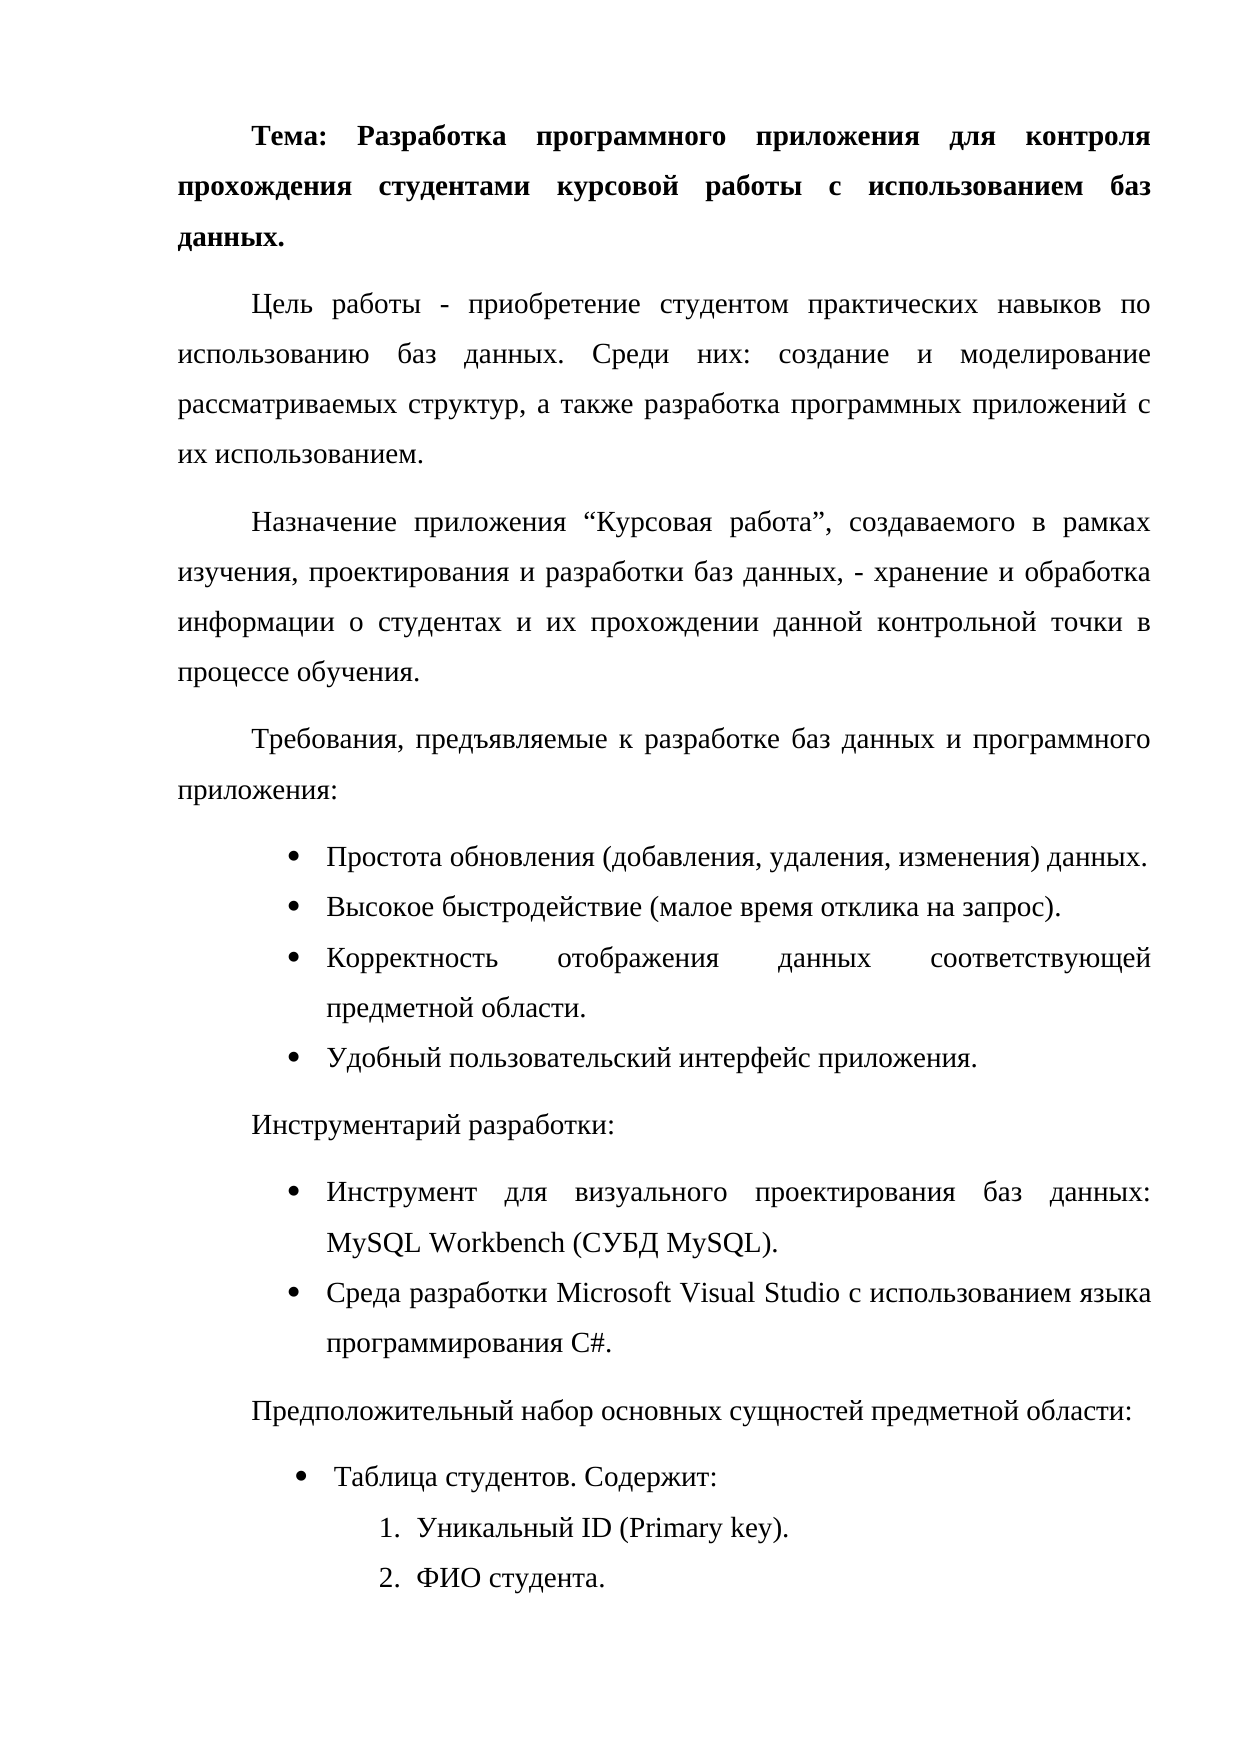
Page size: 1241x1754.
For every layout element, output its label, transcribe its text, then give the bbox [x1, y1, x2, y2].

list Простота обновления (добавления, удаления, изменения) данных. [288, 839, 1152, 872]
list ФИО студента. [379, 1560, 1152, 1594]
text Требования, предъявляемые к разработке баз данных и программного приложения: [177, 722, 1152, 805]
list Среда разработки Microsoft Visual Studio с использованием языка программирования C#. [288, 1275, 1152, 1359]
text Инструментарий разработки: [177, 1107, 1152, 1141]
list Таблица студентов. Содержит: [296, 1459, 1152, 1493]
text Предположительный набор основных сущностей предметной области: [177, 1393, 1152, 1426]
list Инструмент для визуального проектирования баз данных: MySQL Workbench (СУБД MySQL). [288, 1174, 1152, 1258]
text Назначение приложения “Курсовая работа”, создаваемого в рамках изучения, проектирования и разработки баз данных, - хранение и обработка информации о студентах и их прохождении данной контрольной точки в процессе обучения. [177, 504, 1152, 688]
text Тема: Разработка программного приложения для контроля прохождения студентами курсовой работы с использованием баз данных. [177, 118, 1152, 252]
list Удобный пользовательский интерфейс приложения. [288, 1040, 1152, 1074]
list Высокое быстродействие (малое время отклика на запрос). [288, 889, 1152, 923]
text Цель работы - приобретение студентом практических навыков по использованию баз данных. Среди них: создание и моделирование рассматриваемых структур, а также разработка программных приложений с их использованием. [177, 286, 1152, 470]
list Уникальный ID (Primary key). [379, 1510, 1152, 1543]
list Корректность отображения данных соответствующей предметной области. [288, 940, 1152, 1024]
